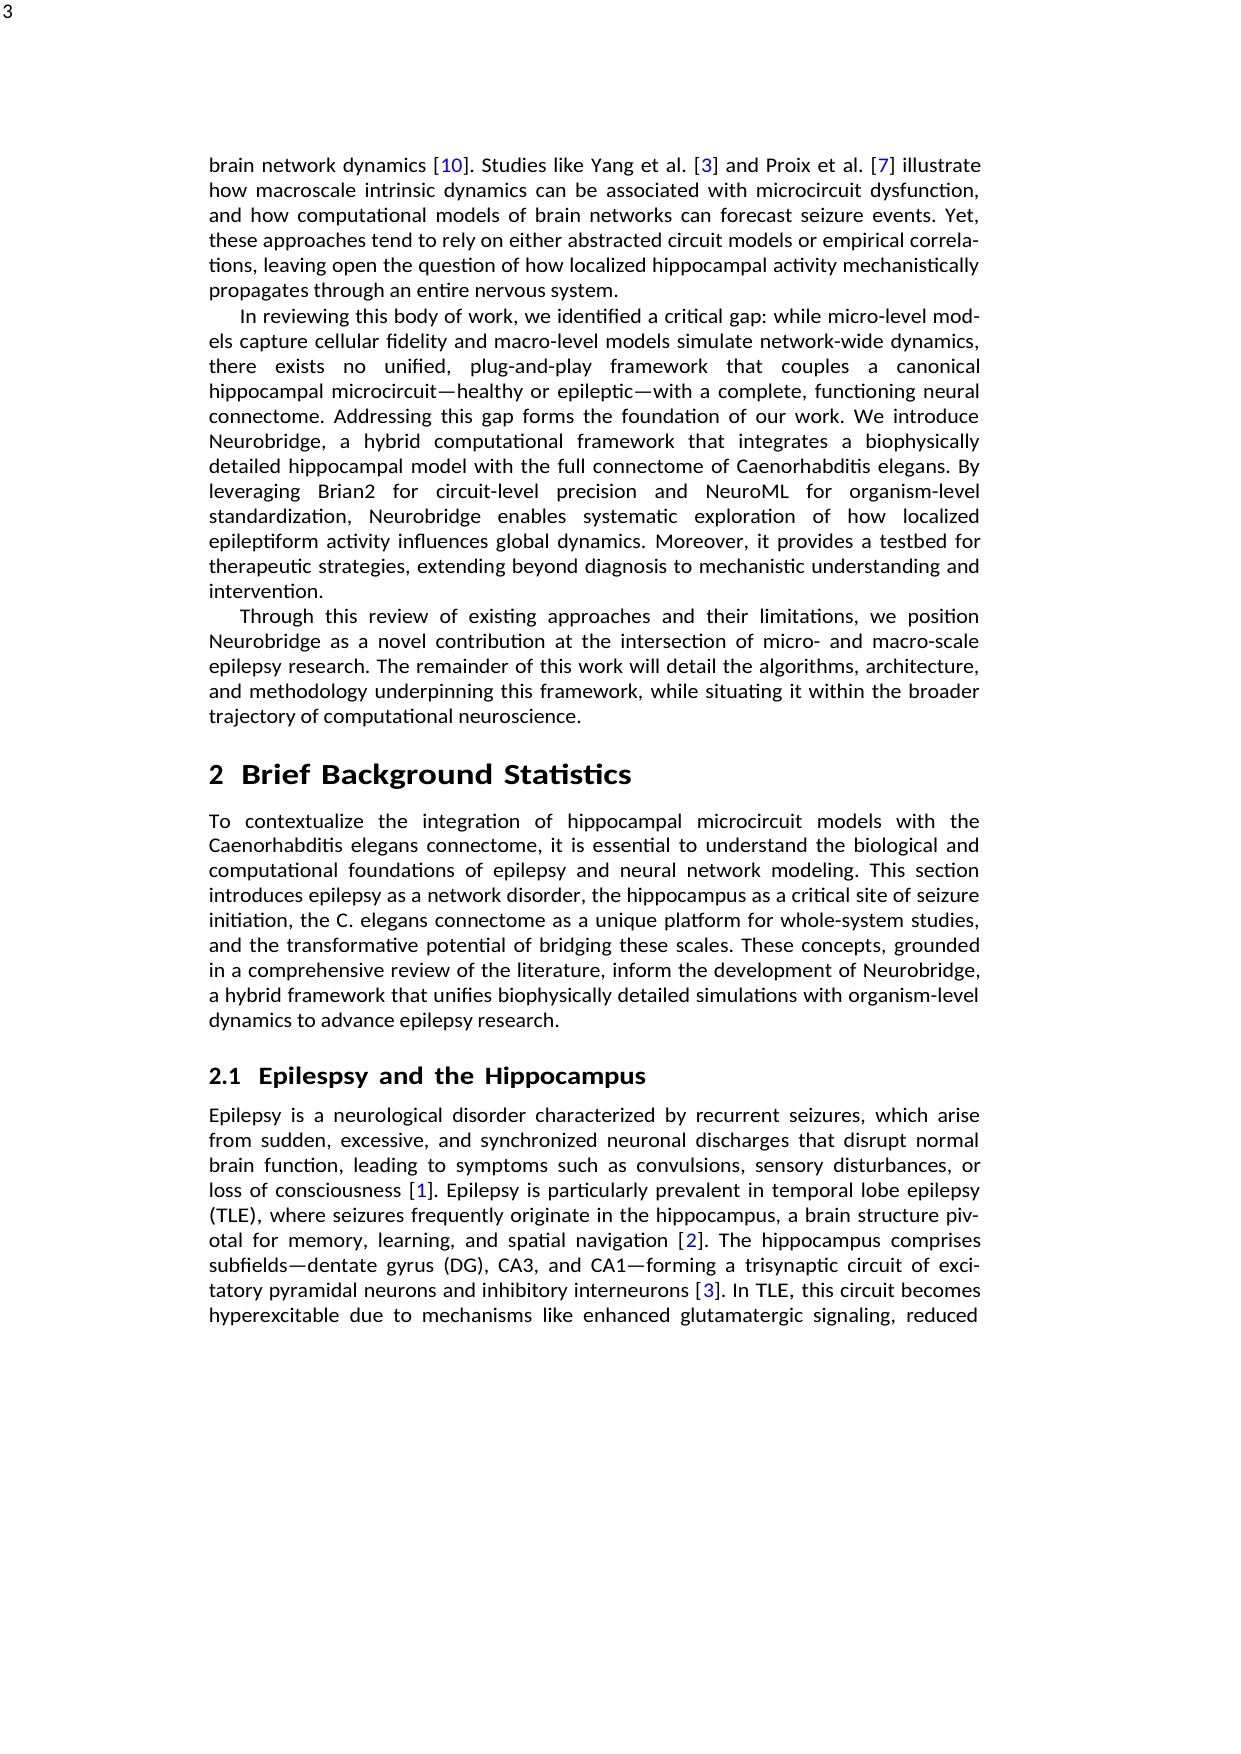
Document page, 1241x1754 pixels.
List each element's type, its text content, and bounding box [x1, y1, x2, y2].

text Epilepsy is a neurological disorder characterized by recurrent seizures, which arise from sudden, excessive, and synchronized neuronal discharges that disrupt normal brain function, leading to symptoms such as convulsions, sensory disturbances, or loss of consciousness [1]. Epilepsy is particularly prevalent in temporal lobe epilepsy (TLE), where seizures frequently originate in the hippocampus, a brain structure piv- otal for memory, learning, and spatial navigation [2]. The hippocampus comprises subfields—dentate gyrus (DG), CA3, and CA1—forming a trisynaptic circuit of exci- tatory pyramidal neurons and inhibitory interneurons [3]. In TLE, this circuit becomes hyperexcitable due to mechanisms like enhanced glutamatergic signaling, reduced [208, 1102, 981, 1327]
text Through this review of existing approaches and their limitations, we position Neurobridge as a novel contribution at the intersection of micro- and macro-scale epilepsy research. The remainder of this work will detail the algorithms, architecture, and methodology underpinning this framework, while situating it within the broader trajectory of computational neuroscience. [208, 604, 981, 729]
subtitle Epilespsy and the Hippocampus [208, 1061, 1063, 1091]
text brain network dynamics [10]. Studies like Yang et al. [3] and Proix et al. [7] illustrate how macroscale intrinsic dynamics can be associated with microcircuit dysfunction, and how computational models of brain networks can forecast seizure events. Yet, these approaches tend to rely on either abstracted circuit models or empirical correla- tions, leaving open the question of how localized hippocampal activity mechanistically propagates through an entire nervous system. [208, 153, 981, 303]
text To contextualize the integration of hippocampal microcircuit models with the Caenorhabditis elegans connectome, it is essential to understand the biological and computational foundations of epilepsy and neural network modeling. This section introduces epilepsy as a network disorder, the hippocampus as a critical site of seizure initiation, the C. elegans connectome as a unique platform for whole-system studies, and the transformative potential of bridging these scales. These concepts, grounded in a comprehensive review of the literature, inform the development of Neurobridge, a hybrid framework that unifies biophysically detailed simulations with organism-level dynamics to advance epilepsy research. [208, 808, 981, 1033]
text In reviewing this body of work, we identified a critical gap: while micro-level mod- els capture cellular fidelity and macro-level models simulate network-wide dynamics, there exists no unified, plug-and-play framework that couples a canonical hippocampal microcircuit—healthy or epileptic—with a complete, functioning neural connectome. Addressing this gap forms the foundation of our work. We introduce Neurobridge, a hybrid computational framework that integrates a biophysically detailed hippocampal model with the full connectome of Caenorhabditis elegans. By leveraging Brian2 for circuit-level precision and NeuroML for organism-level standardization, Neurobridge enables systematic exploration of how localized epileptiform activity influences global dynamics. Moreover, it provides a testbed for therapeutic strategies, extending beyond diagnosis to mechanistic understanding and intervention. [208, 303, 981, 603]
subtitle Brief Background Statistics [208, 756, 1063, 792]
